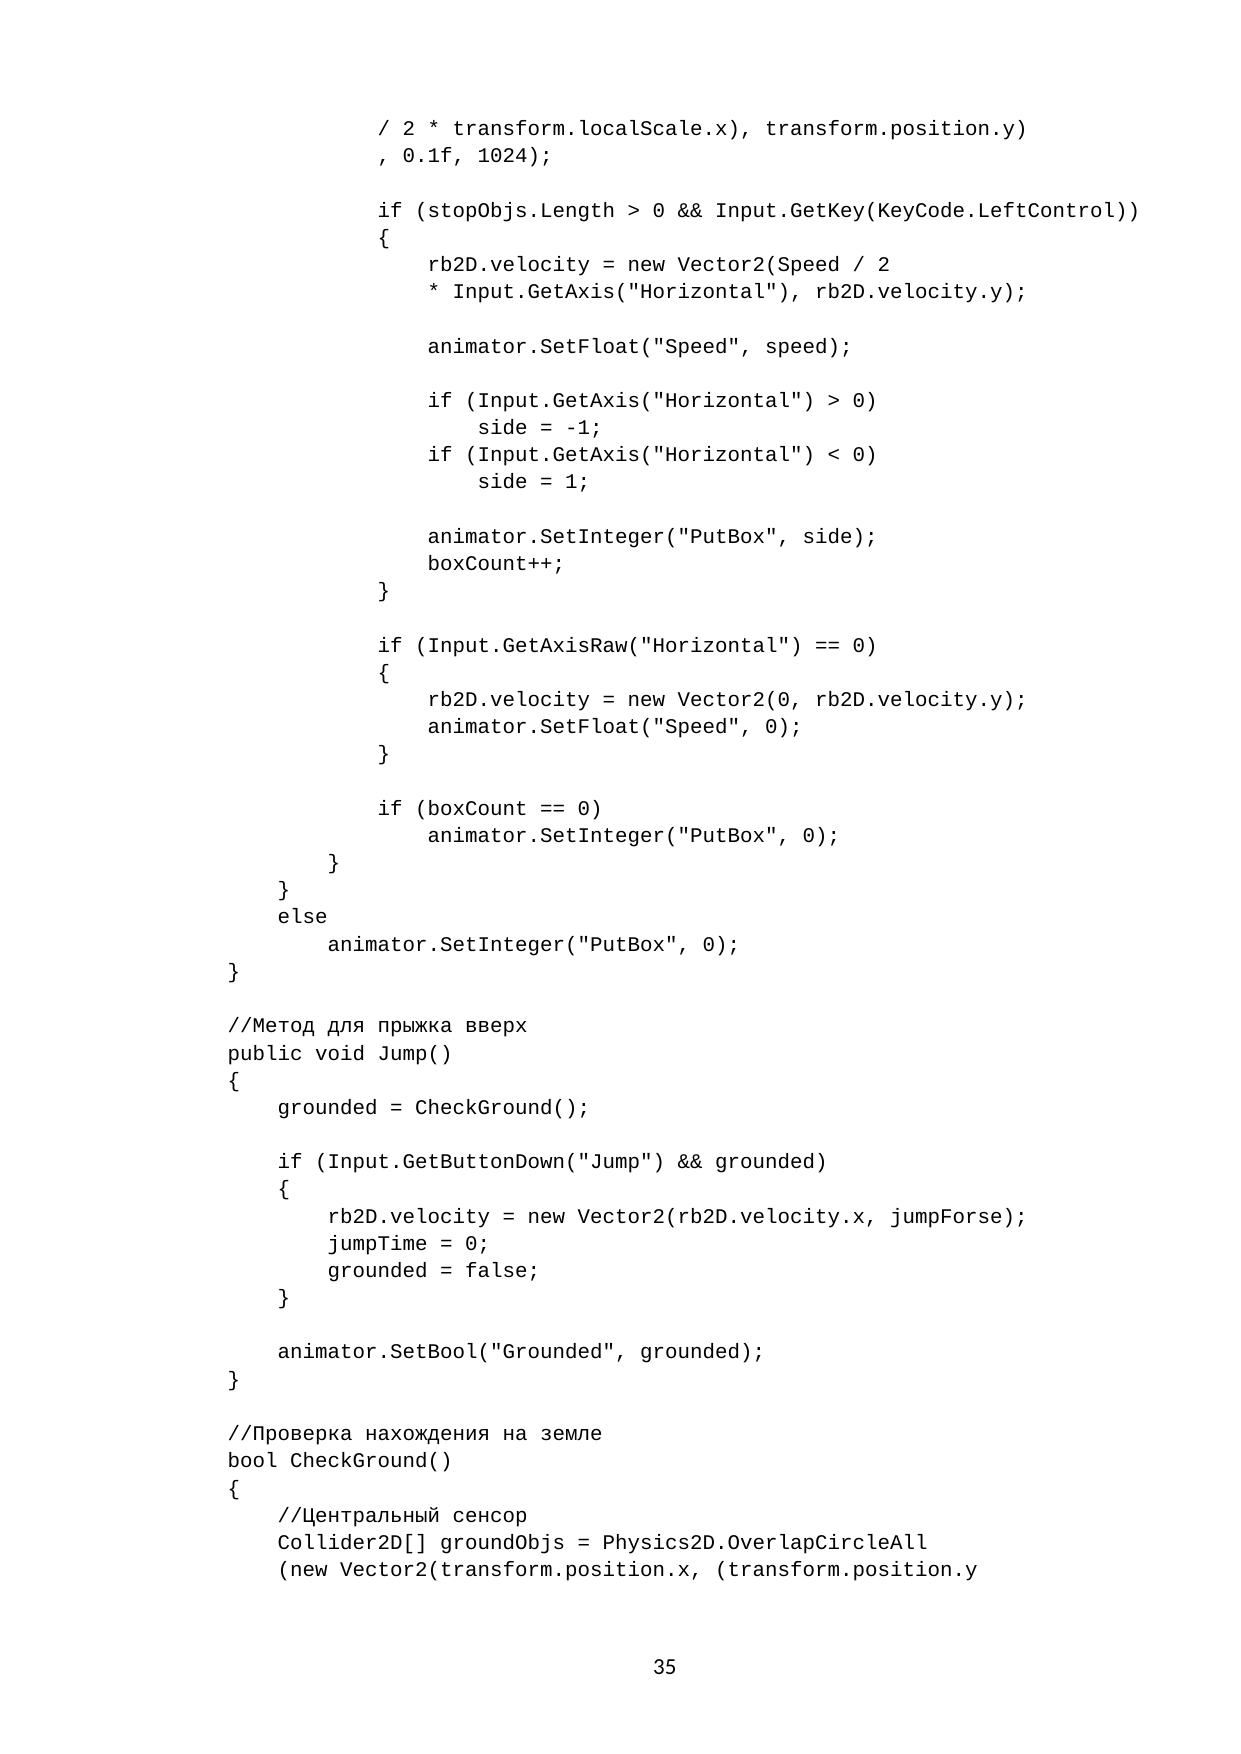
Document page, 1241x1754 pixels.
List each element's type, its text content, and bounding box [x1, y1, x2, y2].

text (new Vector2(transform.position.x, (transform.position.y [177, 1559, 1152, 1583]
text if (Input.GetAxis("Horizontal") < 0) [177, 444, 1152, 468]
text rb2D.velocity = new Vector2(rb2D.velocity.x, jumpForse); [177, 1206, 1152, 1229]
text } [177, 852, 1152, 876]
text , 0.1f, 1024); [177, 145, 1152, 169]
text side = -1; [177, 417, 1152, 441]
text boxCount++; [177, 553, 1152, 577]
text if (Input.GetAxisRaw("Horizontal") == 0) [177, 635, 1152, 658]
text } [177, 1369, 1152, 1392]
text Collider2D[] groundObjs = Physics2D.OverlapCircleAll [177, 1532, 1152, 1556]
text animator.SetFloat("Speed", 0); [177, 716, 1152, 740]
text } [177, 961, 1152, 984]
text animator.SetInteger("PutBox", side); [177, 526, 1152, 549]
text //Метод для прыжка вверх [177, 1015, 1152, 1039]
text rb2D.velocity = new Vector2(Speed / 2 [177, 254, 1152, 278]
text animator.SetBool("Grounded", grounded); [177, 1342, 1152, 1365]
text animator.SetFloat("Speed", speed); [177, 336, 1152, 359]
text } [177, 879, 1152, 903]
text //Центральный сенсор [177, 1505, 1152, 1528]
text if (Input.GetAxis("Horizontal") > 0) [177, 390, 1152, 414]
text } [177, 580, 1152, 604]
text //Проверка нахождения на земле [177, 1423, 1152, 1447]
text { [177, 227, 1152, 251]
text { [177, 1178, 1152, 1202]
text side = 1; [177, 472, 1152, 495]
text jumpTime = 0; [177, 1233, 1152, 1256]
text if (stopObjs.Length > 0 && Input.GetKey(KeyCode.LeftControl)) [177, 200, 1152, 223]
text { [177, 1477, 1152, 1501]
text if (Input.GetButtonDown("Jump") && grounded) [177, 1151, 1152, 1175]
text { [177, 1070, 1152, 1093]
text grounded = CheckGround(); [177, 1097, 1152, 1121]
text animator.SetInteger("PutBox", 0); [177, 825, 1152, 849]
text { [177, 662, 1152, 686]
text animator.SetInteger("PutBox", 0); [177, 934, 1152, 957]
text rb2D.velocity = new Vector2(0, rb2D.velocity.y); [177, 689, 1152, 713]
text if (boxCount == 0) [177, 798, 1152, 821]
text } [177, 743, 1152, 767]
text / 2 * transform.localScale.x), transform.position.y) [177, 118, 1152, 142]
text grounded = false; [177, 1260, 1152, 1284]
text public void Jump() [177, 1042, 1152, 1066]
text * Input.GetAxis("Horizontal"), rb2D.velocity.y); [177, 281, 1152, 305]
text bool CheckGround() [177, 1450, 1152, 1474]
text } [177, 1287, 1152, 1311]
text else [177, 907, 1152, 930]
